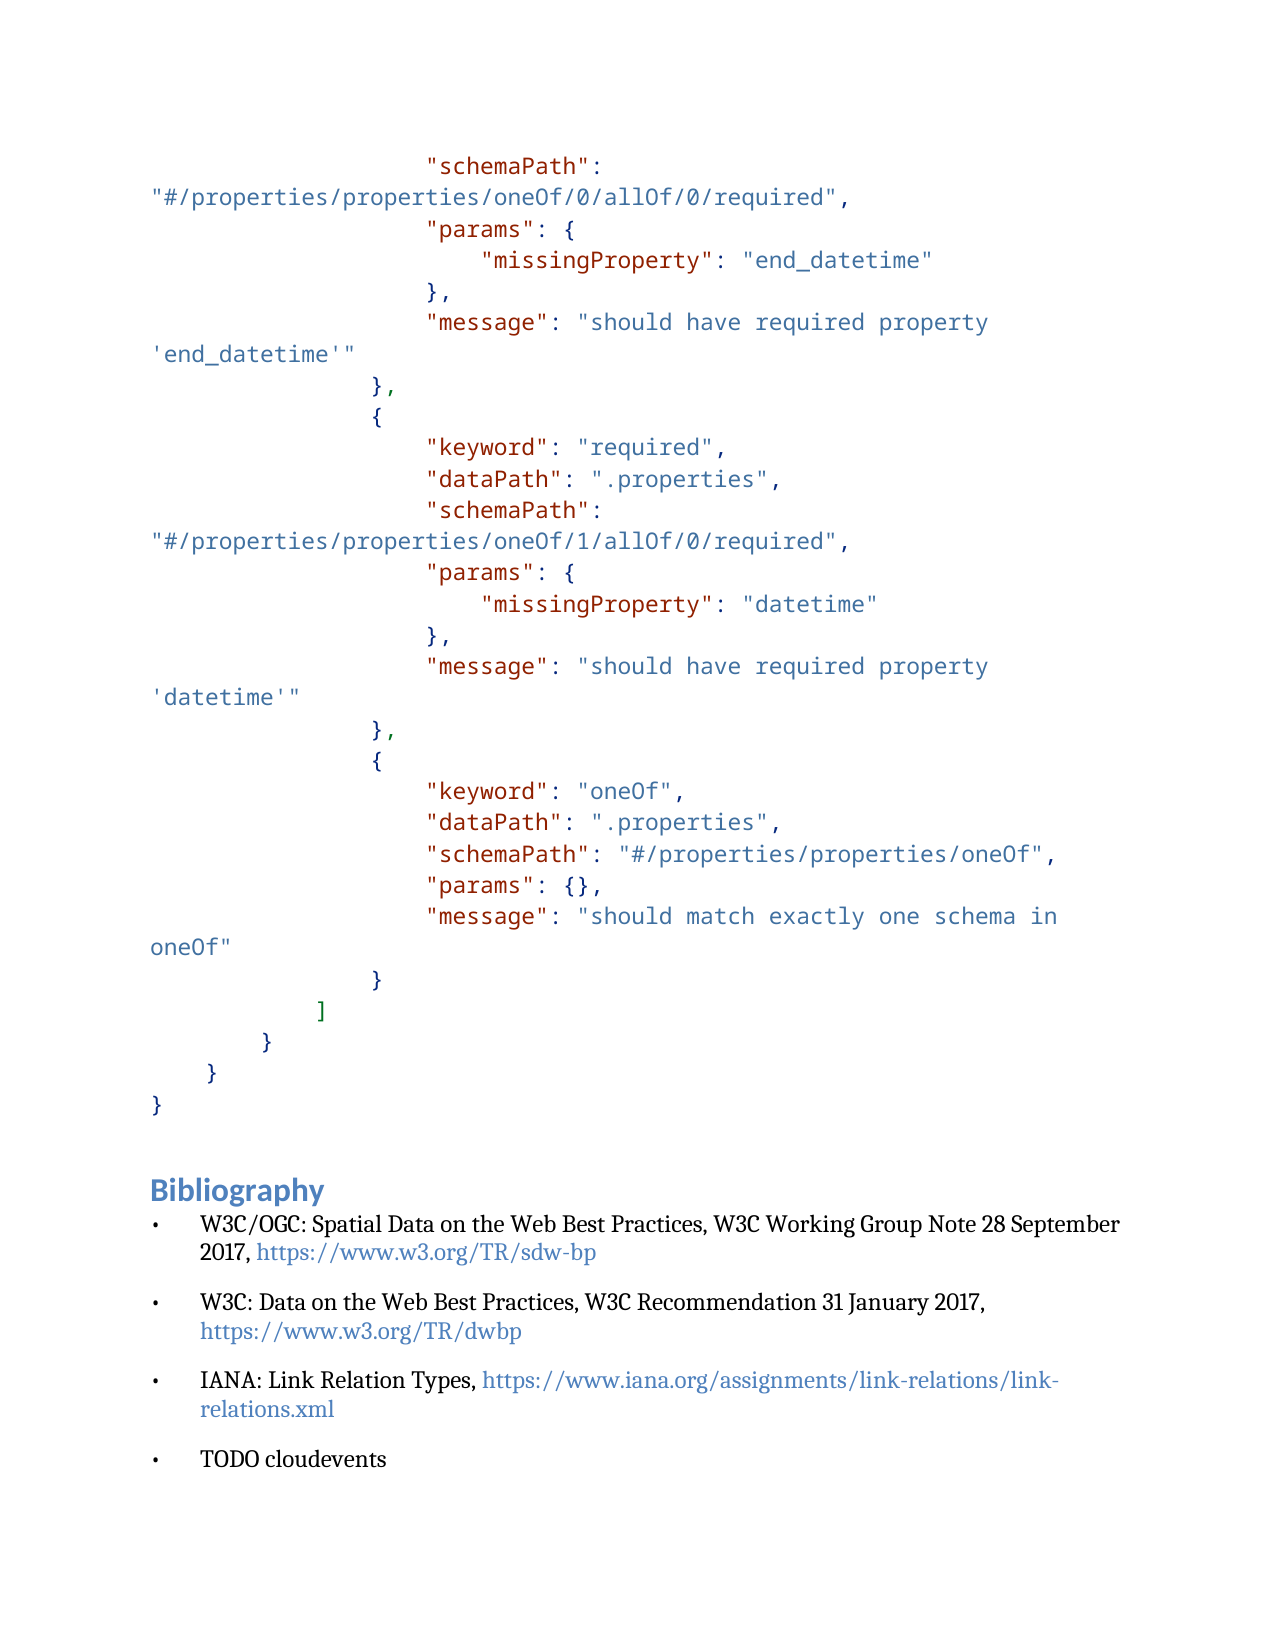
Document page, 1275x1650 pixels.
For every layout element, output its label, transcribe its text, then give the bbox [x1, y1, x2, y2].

list TODO cloudevents [150, 1444, 1125, 1473]
list W3C: Data on the Web Best Practices, W3C Recommendation 31 January 2017, https://www.w3.org/TR/dwbp [150, 1288, 1125, 1345]
list W3C/OGC: Spatial Data on the Web Best Practices, W3C Working Group Note 28 September 2017, https://www.w3.org/TR/sdw-bp [150, 1209, 1125, 1267]
subtitle Bibliography [150, 1169, 1125, 1209]
list IANA: Link Relation Types, https://www.iana.org/assignments/link-relations/link-relations.xml [150, 1366, 1125, 1424]
